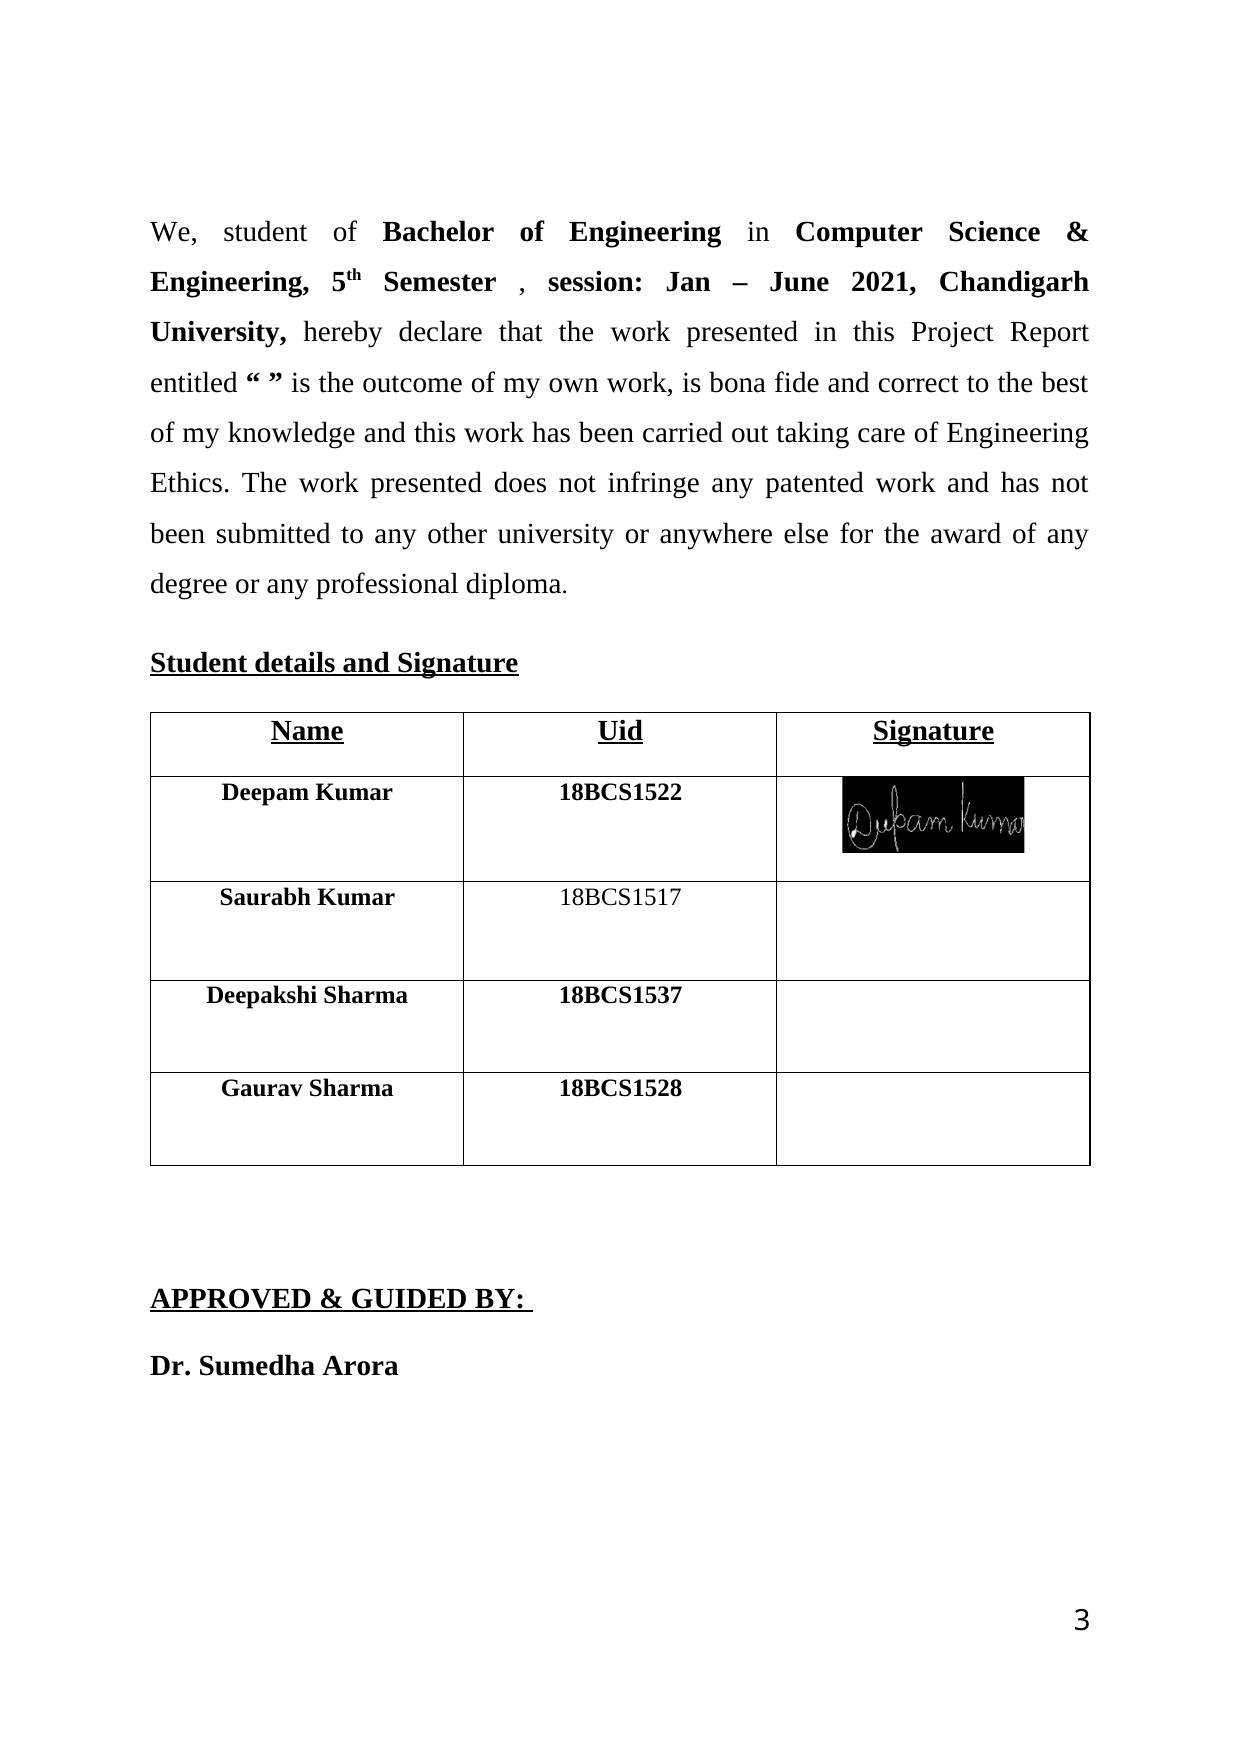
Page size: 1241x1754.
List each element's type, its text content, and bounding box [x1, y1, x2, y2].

text Dr. Sumedha Arora [150, 1348, 1090, 1382]
table_cell 18BCS1528 [464, 1073, 776, 1165]
picture [842, 776, 1025, 853]
table_cell [777, 777, 1089, 881]
text Student details and Signature [150, 645, 1090, 679]
table_cell 18BCS1522 [464, 777, 776, 881]
table_cell Gaurav Sharma [151, 1073, 463, 1165]
text APPROVED & GUIDED BY: [150, 1281, 1090, 1314]
table_cell 18BCS1537 [464, 981, 776, 1072]
table_header Name [151, 713, 463, 776]
table_cell [777, 981, 1089, 1072]
table_header Signature [777, 713, 1089, 776]
table_cell [777, 882, 1089, 979]
table_cell Deepam Kumar [151, 777, 463, 881]
table_header Uid [464, 713, 776, 776]
table_cell 18BCS1517 [464, 882, 776, 979]
subtitle We, student of Bachelor of Engineering in Computer Science & Engineering, 5th Semester , session: Jan – June 2021, Chandigarh University, hereby declare that the work presented in this Project Report entitled “ ” is the outcome of my own work, is bona fide and correct to the best of my knowledge and this work has been carried out taking care of Engineering Ethics. The work presented does not infringe any patented work and has not been submitted to any other university or anywhere else for the award of any degree or any professional diploma. [150, 214, 1090, 600]
table_cell Deepakshi Sharma [151, 981, 463, 1072]
table_cell Saurabh Kumar [151, 882, 463, 979]
table_cell [777, 1073, 1089, 1165]
